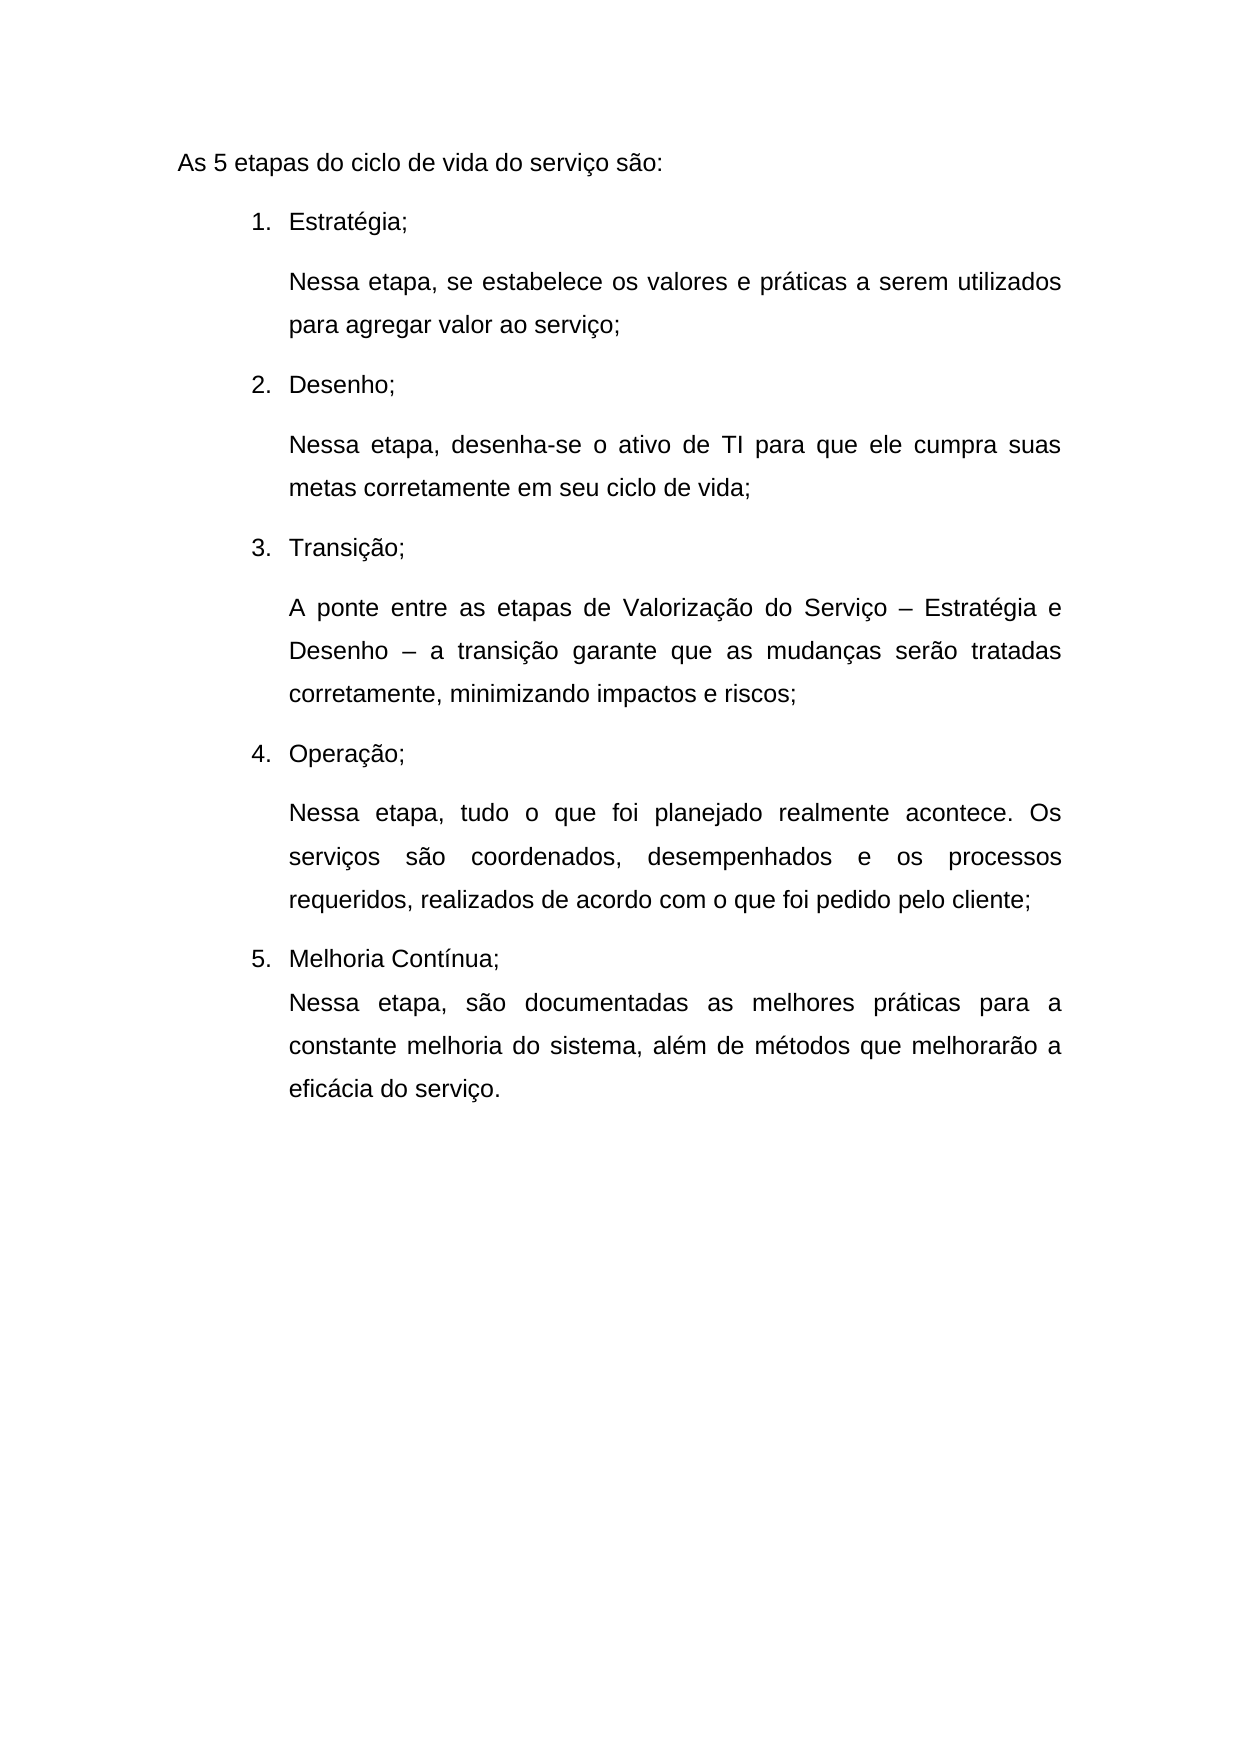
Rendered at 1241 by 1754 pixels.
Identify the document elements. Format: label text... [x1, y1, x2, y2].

text As 5 etapas do ciclo de vida do serviço são: [177, 148, 1063, 176]
list Melhoria Contínua; [251, 944, 1063, 973]
list Operação; [251, 739, 1063, 767]
text Nessa etapa, desenha-se o ativo de TI para que ele cumpra suas metas corretamente em seu ciclo de vida; [288, 430, 1063, 502]
list Nessa etapa, são documentadas as melhores práticas para a constante melhoria do sistema, além de métodos que melhorarão a eficácia do serviço. [288, 988, 1063, 1103]
text Nessa etapa, tudo o que foi planejado realmente acontece. Os serviços são coordenados, desempenhados e os processos requeridos, realizados de acordo com o que foi pedido pelo cliente; [288, 798, 1063, 913]
list Desenho; [251, 370, 1063, 399]
text Nessa etapa, se estabelece os valores e práticas a serem utilizados para agregar valor ao serviço; [288, 267, 1063, 339]
text A ponte entre as etapas de Valorização do Serviço – Estratégia e Desenho – a transição garante que as mudanças serão tratadas corretamente, minimizando impactos e riscos; [288, 593, 1063, 708]
list Estratégia; [251, 207, 1063, 236]
list Transição; [251, 533, 1063, 562]
